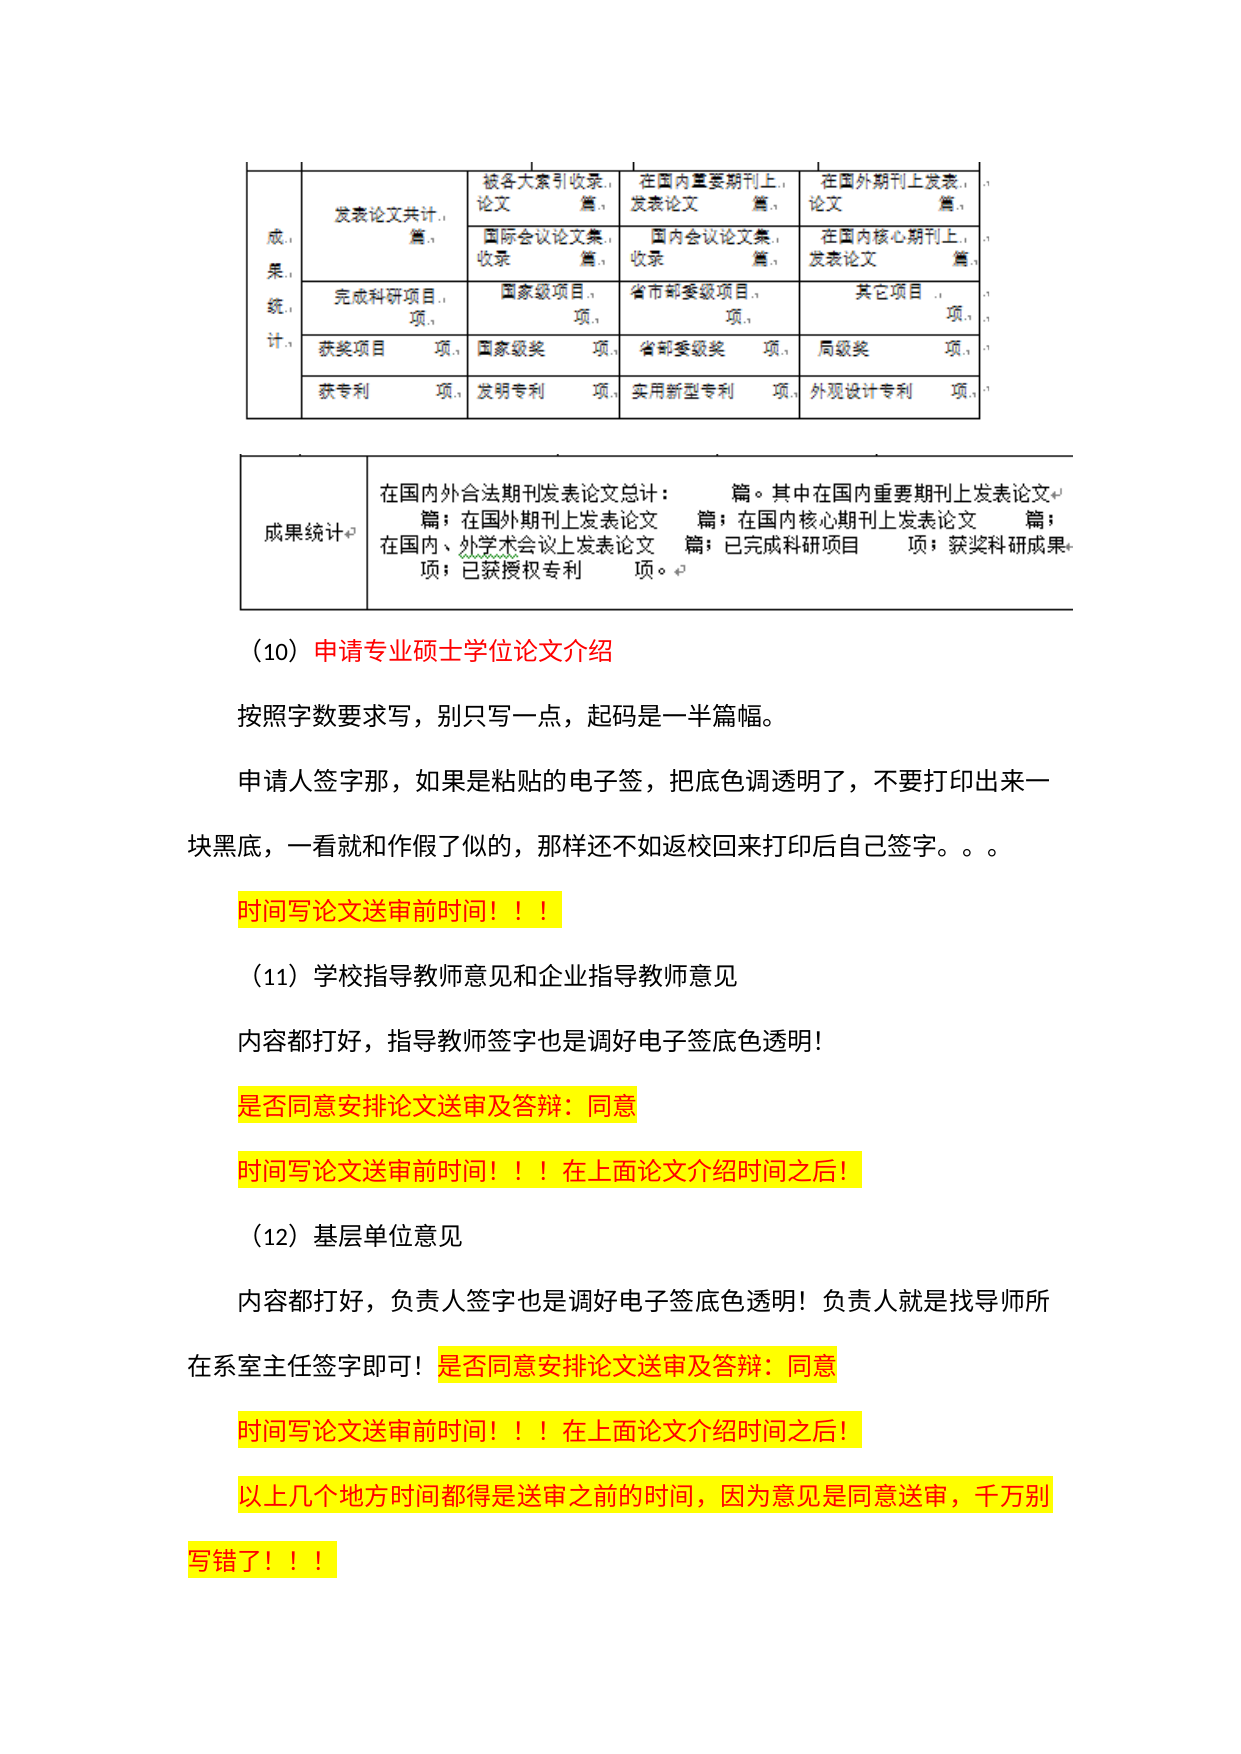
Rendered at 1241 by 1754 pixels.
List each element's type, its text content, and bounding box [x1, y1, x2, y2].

text 内容都打好，负责人签字也是调好电子签底色透明！负责人就是找导师所在系室主任签字即可！是否同意安排论文送审及答辩：同意 [187, 1267, 1053, 1397]
text 按照字数要求写，别只写一点，起码是一半篇幅。 [187, 682, 1053, 747]
text （10）申请专业硕士学位论文介绍 [187, 617, 1053, 682]
text 时间写论文送审前时间！！！在上面论文介绍时间之后！ [187, 1397, 1053, 1462]
picture [237, 454, 1073, 617]
text 申请人签字那，如果是粘贴的电子签，把底色调透明了，不要打印出来一块黑底，一看就和作假了似的，那样还不如返校回来打印后自己签字。。。 [187, 747, 1053, 877]
text （12）基层单位意见 [187, 1202, 1053, 1267]
text 内容都打好，指导教师签字也是调好电子签底色透明！ [187, 1007, 1053, 1072]
picture [237, 162, 990, 426]
text 时间写论文送审前时间！！！ [187, 877, 1053, 942]
text （11）学校指导教师意见和企业指导教师意见 [187, 942, 1053, 1007]
text 时间写论文送审前时间！！！在上面论文介绍时间之后！ [187, 1137, 1053, 1202]
text 是否同意安排论文送审及答辩：同意 [187, 1072, 1053, 1137]
text 以上几个地方时间都得是送审之前的时间，因为意见是同意送审，千万别写错了！！！ [187, 1462, 1053, 1592]
